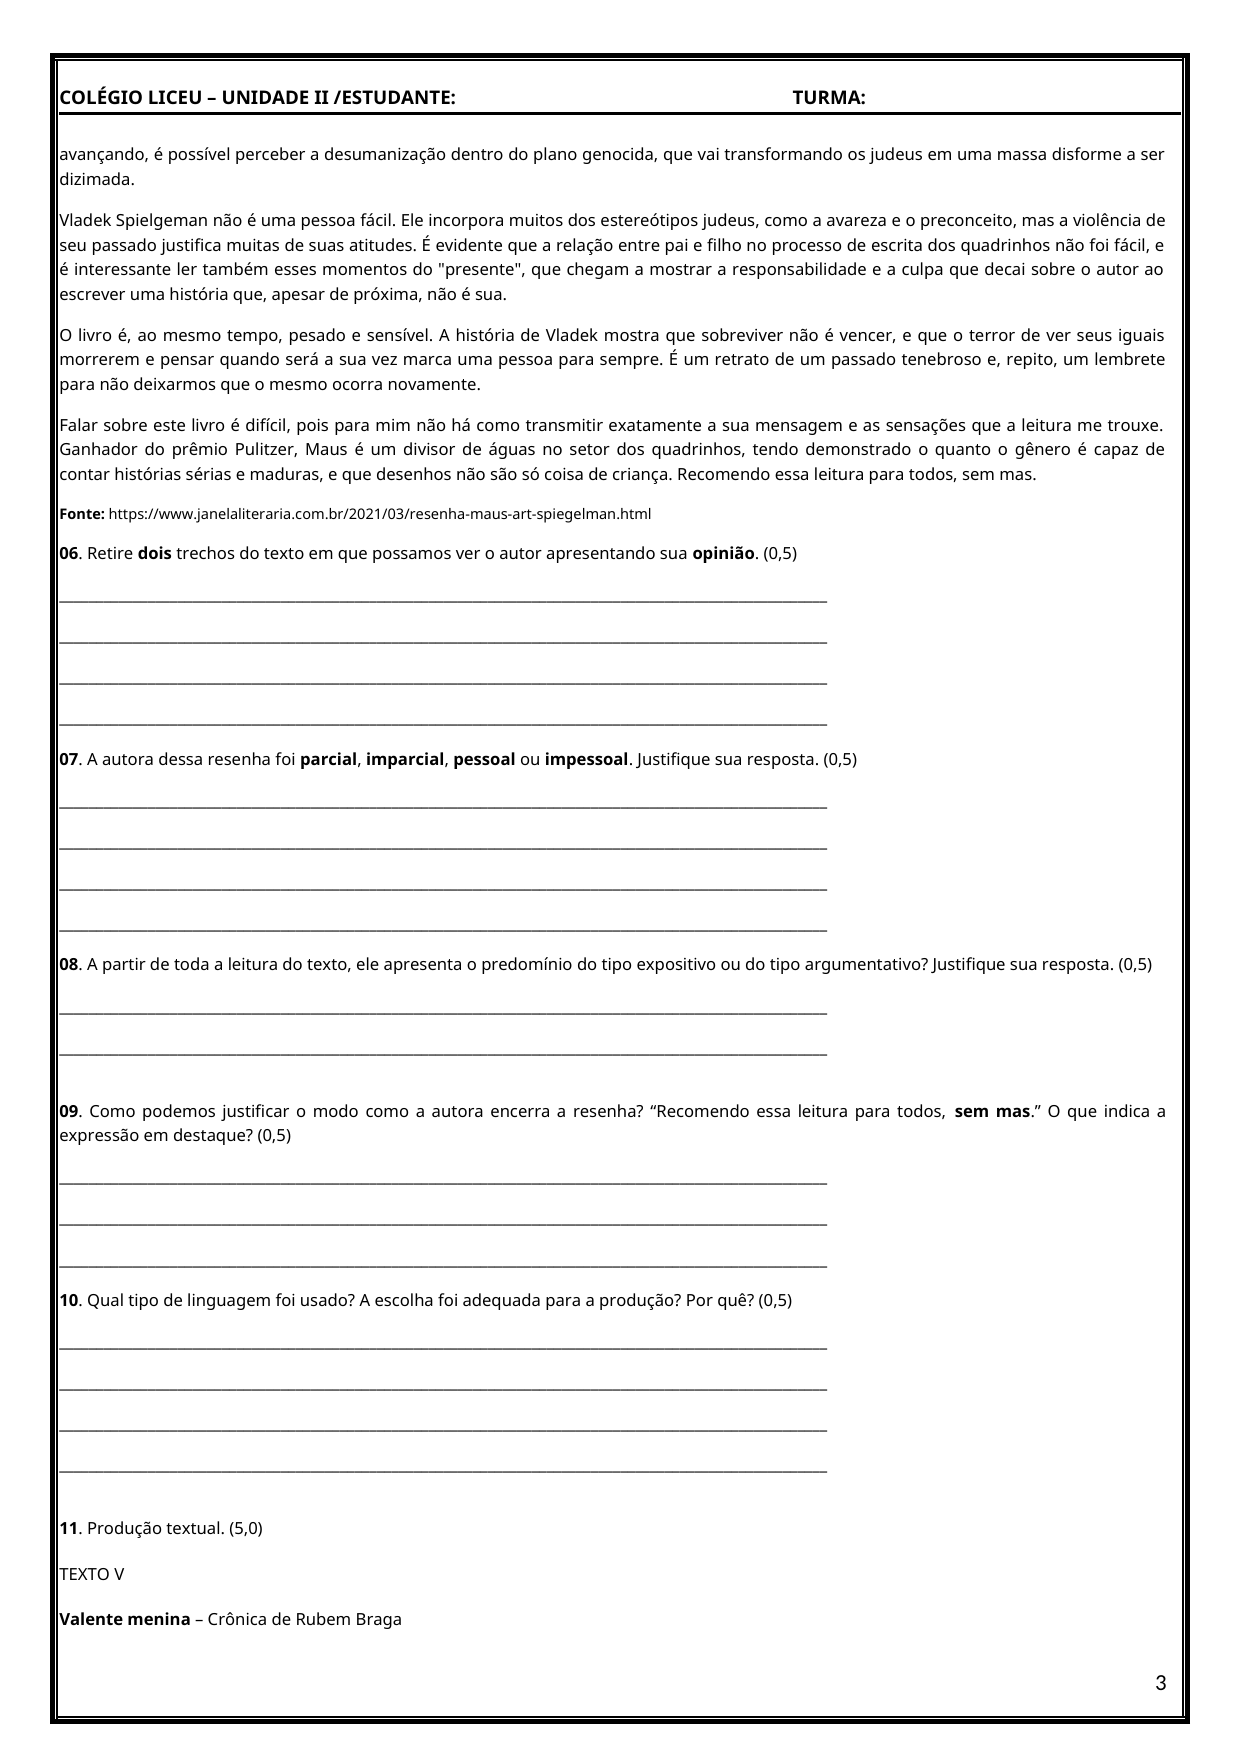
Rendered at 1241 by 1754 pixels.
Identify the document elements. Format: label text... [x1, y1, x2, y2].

text 11. Produção textual. (5,0) [59, 1517, 1167, 1539]
text ________________________________________________________________________________________________________ [59, 583, 1167, 605]
text ________________________________________________________________________________________________________ [59, 1247, 1167, 1270]
text ________________________________________________________________________________________________________ [59, 706, 1167, 729]
text ________________________________________________________________________________________________________ [59, 624, 1167, 647]
text 08. A partir de toda a leitura do texto, ele apresenta o predomínio do tipo expositivo ou do tipo argumentativo? Justifique sua resposta. (0,5) [59, 953, 1167, 976]
text ________________________________________________________________________________________________________ [59, 1371, 1167, 1393]
text 07. A autora dessa resenha foi parcial, imparcial, pessoal ou impessoal. Justifique sua resposta. (0,5) [59, 747, 1167, 770]
text TEXTO V [59, 1562, 1167, 1585]
text ________________________________________________________________________________________________________ [59, 1035, 1167, 1058]
text Fonte: https://www.janelaliteraria.com.br/2021/03/resenha-maus-art-spiegelman.html [59, 503, 1167, 523]
text 09. Como podemos justificar o modo como a autora encerra a resenha? “Recomendo essa leitura para todos, sem mas.” O que indica a expressão em destaque? (0,5) [59, 1099, 1167, 1146]
text Falar sobre este livro é difícil, pois para mim não há como transmitir exatamente a sua mensagem e as sensações que a leitura me trouxe. Ganhador do prêmio Pulitzer, Maus é um divisor de águas no setor dos quadrinhos, tendo demonstrado o quanto o gênero é capaz de contar histórias sérias e maduras, e que desenhos não são só coisa de criança. Recomendo essa leitura para todos, sem mas. [59, 413, 1167, 485]
text ________________________________________________________________________________________________________ [59, 665, 1167, 688]
text ________________________________________________________________________________________________________ [59, 1165, 1167, 1187]
text ________________________________________________________________________________________________________ [59, 912, 1167, 934]
text O livro é, ao mesmo tempo, pesado e sensível. A história de Vladek mostra que sobreviver não é vencer, e que o terror de ver seus iguais morrerem e pensar quando será a sua vez marca uma pessoa para sempre. É um retrato de um passado tenebroso e, repito, um lembrete para não deixarmos que o mesmo ocorra novamente. [59, 323, 1167, 395]
text Vladek Spielgeman não é uma pessoa fácil. Ele incorpora muitos dos estereótipos judeus, como a avareza e o preconceito, mas a violência de seu passado justifica muitas de suas atitudes. É evidente que a relação entre pai e filho no processo de escrita dos quadrinhos não foi fácil, e é interessante ler também esses momentos do "presente", que chegam a mostrar a responsabilidade e a culpa que decai sobre o autor ao escrever uma história que, apesar de próxima, não é sua. [59, 209, 1167, 305]
text ________________________________________________________________________________________________________ [59, 788, 1167, 811]
text ________________________________________________________________________________________________________ [59, 1453, 1167, 1476]
text 10. Qual tipo de linguagem foi usado? A escolha foi adequada para a produção? Por quê? (0,5) [59, 1288, 1167, 1311]
text ________________________________________________________________________________________________________ [59, 1412, 1167, 1434]
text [59, 143, 1167, 190]
text ________________________________________________________________________________________________________ [59, 1206, 1167, 1229]
text ________________________________________________________________________________________________________ [59, 871, 1167, 893]
text Valente menina – Crônica de Rubem Braga [59, 1607, 1167, 1630]
text ________________________________________________________________________________________________________ [59, 829, 1167, 852]
text 06. Retire dois trechos do texto em que possamos ver o autor apresentando sua opinião. (0,5) [59, 542, 1167, 564]
text ________________________________________________________________________________________________________ [59, 1329, 1167, 1352]
text ________________________________________________________________________________________________________ [59, 994, 1167, 1017]
